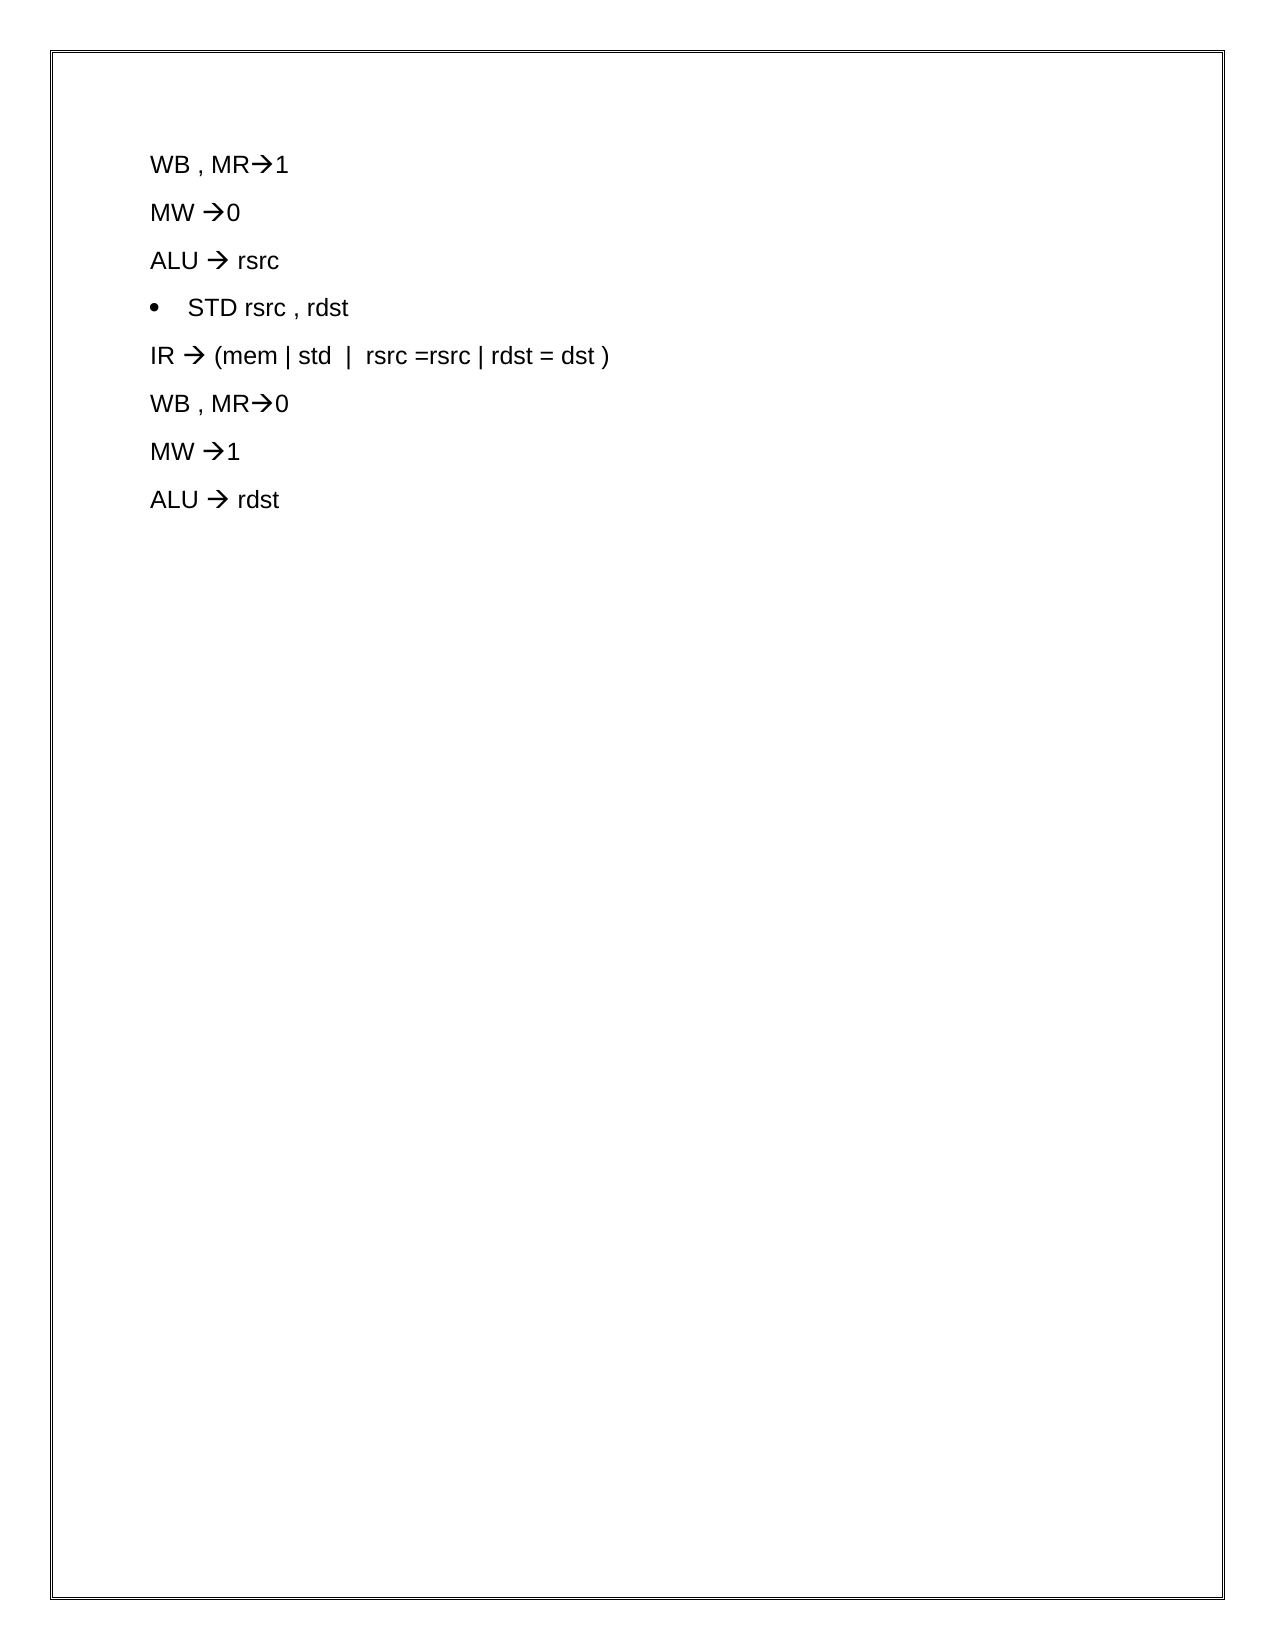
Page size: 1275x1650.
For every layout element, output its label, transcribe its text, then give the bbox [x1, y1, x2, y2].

text MW 1 [150, 437, 1162, 466]
text WB , MR1 [150, 150, 1162, 179]
text ALU rsrc [150, 246, 1162, 274]
list STD rsrc , rdst [150, 293, 1162, 322]
text ALU rdst [150, 485, 1162, 513]
text MW 0 [150, 198, 1162, 227]
text IR (mem | std | rsrc =rsrc | rdst = dst ) [150, 341, 1162, 370]
text WB , MR0 [150, 389, 1162, 418]
